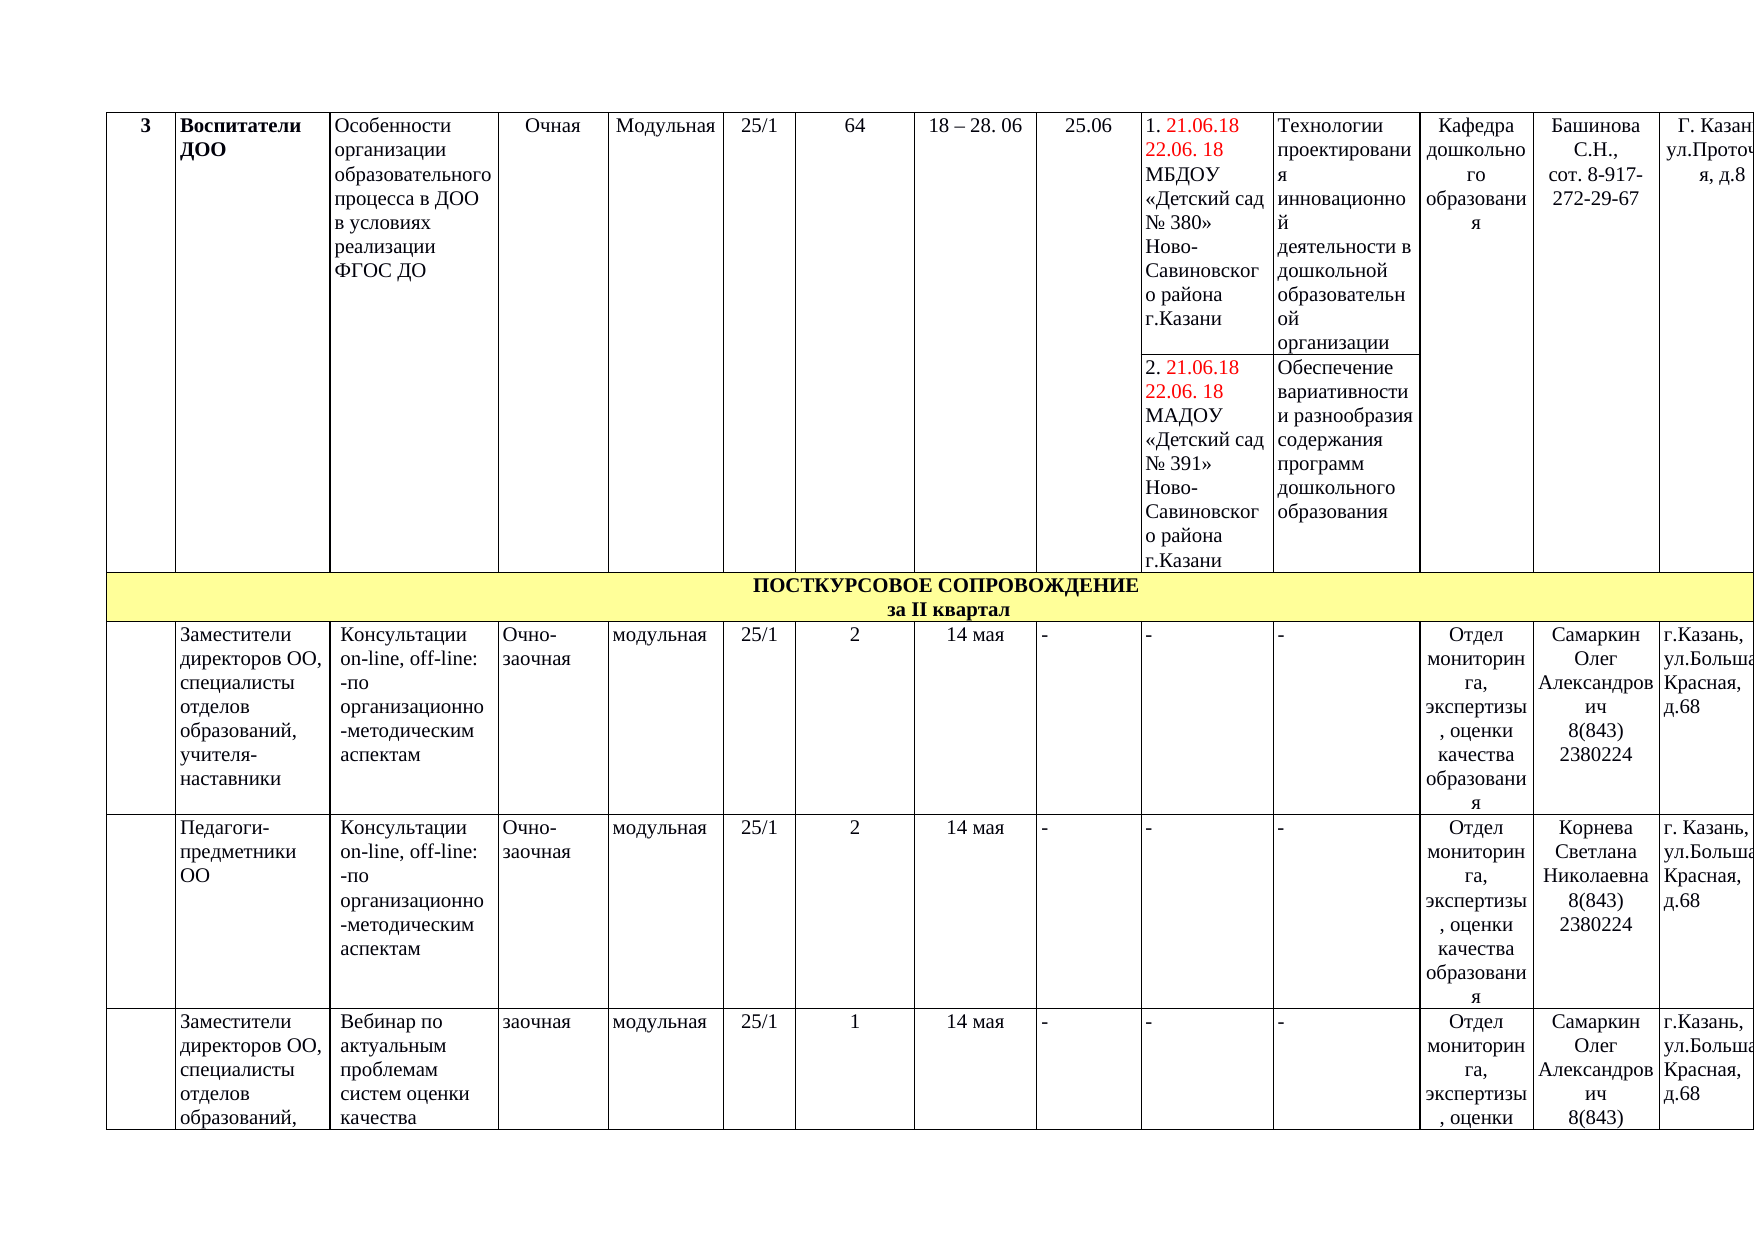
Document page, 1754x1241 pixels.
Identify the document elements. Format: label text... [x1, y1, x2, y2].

table_cell 25.06 [1037, 113, 1141, 572]
table_cell Отдел мониторинга, экспертизы, оценки качества образования [1421, 1009, 1533, 1129]
table_cell Вебинар по актуальным проблемам систем оценки качества образования (по запросам слушателей) [331, 1009, 498, 1129]
table_cell Кафедра дошкольного образования [1421, 113, 1533, 572]
table_cell модульная [609, 815, 723, 1008]
table_cell заочная [499, 1009, 608, 1129]
table_cell Заместители директоров ОО, специалисты отделов образований, учителя-наставники [176, 622, 329, 814]
table_cell [107, 815, 175, 1008]
table_cell Очно-заочная [499, 815, 608, 1008]
table_cell 14 мая [915, 1009, 1036, 1129]
table_cell - [1142, 815, 1273, 1008]
table_cell Педагоги-предметники ОО [176, 815, 329, 1008]
table_cell 64 [796, 113, 914, 572]
table_cell - [1037, 815, 1141, 1008]
table_cell модульная [609, 1009, 723, 1129]
table_cell 25/1 [724, 815, 795, 1008]
table_cell Г. Казань, ул.Проточная, д.8 [1660, 113, 1753, 572]
table_cell г. Казань, ул.Большая Красная, д.68 [1660, 815, 1753, 1008]
table_cell 3 [107, 113, 175, 572]
table_cell Воспитатели ДОО [176, 113, 329, 572]
table_cell модульная [609, 622, 723, 814]
table_cell ПОСТКУРСОВОЕ СОПРОВОЖДЕНИЕ за II квартал [107, 573, 1753, 621]
table_cell 14 мая [915, 622, 1036, 814]
table_cell - [1142, 622, 1273, 814]
table_cell - [1037, 622, 1141, 814]
table_cell Самаркин Олег Александрович 8(843) 2380224 [1534, 1009, 1659, 1129]
table_cell г.Казань, ул.Большая Красная, д.68 [1660, 622, 1753, 814]
table_cell Заместители директоров ОО, специалисты отделов образований, учителя-наставники [176, 1009, 329, 1129]
table_cell Башинова С.Н., сот. 8-917-272-29-67 [1534, 113, 1659, 572]
table_cell 2. 21.06.18 22.06. 18 МАДОУ «Детский сад № 391» Ново-Савиновского района г.Казани [1142, 355, 1273, 572]
table_cell - [1037, 1009, 1141, 1129]
table_cell Отдел мониторинга, экспертизы, оценки качества образования [1421, 815, 1533, 1008]
table_cell Консультации on-line, off-line: -по организационно-методическим аспектам [331, 622, 498, 814]
table_cell 25/1 [724, 622, 795, 814]
table_cell Особенности организации образовательного процесса в ДОО в условиях реализации ФГОС ДО [331, 113, 498, 572]
table_cell Очно-заочная [499, 622, 608, 814]
table_cell [107, 622, 175, 814]
table_cell 1. 21.06.18 22.06. 18 МБДОУ «Детский сад № 380» Ново-Савиновского района г.Казани [1142, 113, 1273, 354]
table_cell 18 – 28. 06 [915, 113, 1036, 572]
table_cell - [1142, 1009, 1273, 1129]
table_cell 1 [796, 1009, 914, 1129]
table_cell [107, 1009, 175, 1129]
table_cell Модульная [609, 113, 723, 572]
table_cell Самаркин Олег Александрович 8(843) 2380224 [1534, 622, 1659, 814]
table_cell 2 [796, 622, 914, 814]
table_cell 25/1 [724, 1009, 795, 1129]
table_cell 25/1 [724, 113, 795, 572]
table_cell Консультации on-line, off-line: -по организационно-методическим аспектам [331, 815, 498, 1008]
table_cell Технологии проектирования инновационной деятельности в дошкольной образовательной организации [1274, 113, 1419, 354]
table_cell - [1274, 815, 1419, 1008]
table_cell 14 мая [915, 815, 1036, 1008]
table_cell Обеспечение вариативности и разнообразия содержания программ дошкольного образования [1274, 355, 1419, 572]
table_cell - [1274, 622, 1419, 814]
table_cell Очная [499, 113, 608, 572]
table_cell г.Казань, ул.Большая Красная, д.68 [1660, 1009, 1753, 1129]
table_cell Корнева Светлана Николаевна 8(843) 2380224 [1534, 815, 1659, 1008]
table_cell - [1274, 1009, 1419, 1129]
table_cell Отдел мониторинга, экспертизы, оценки качества образования [1421, 622, 1533, 814]
table_cell 2 [796, 815, 914, 1008]
